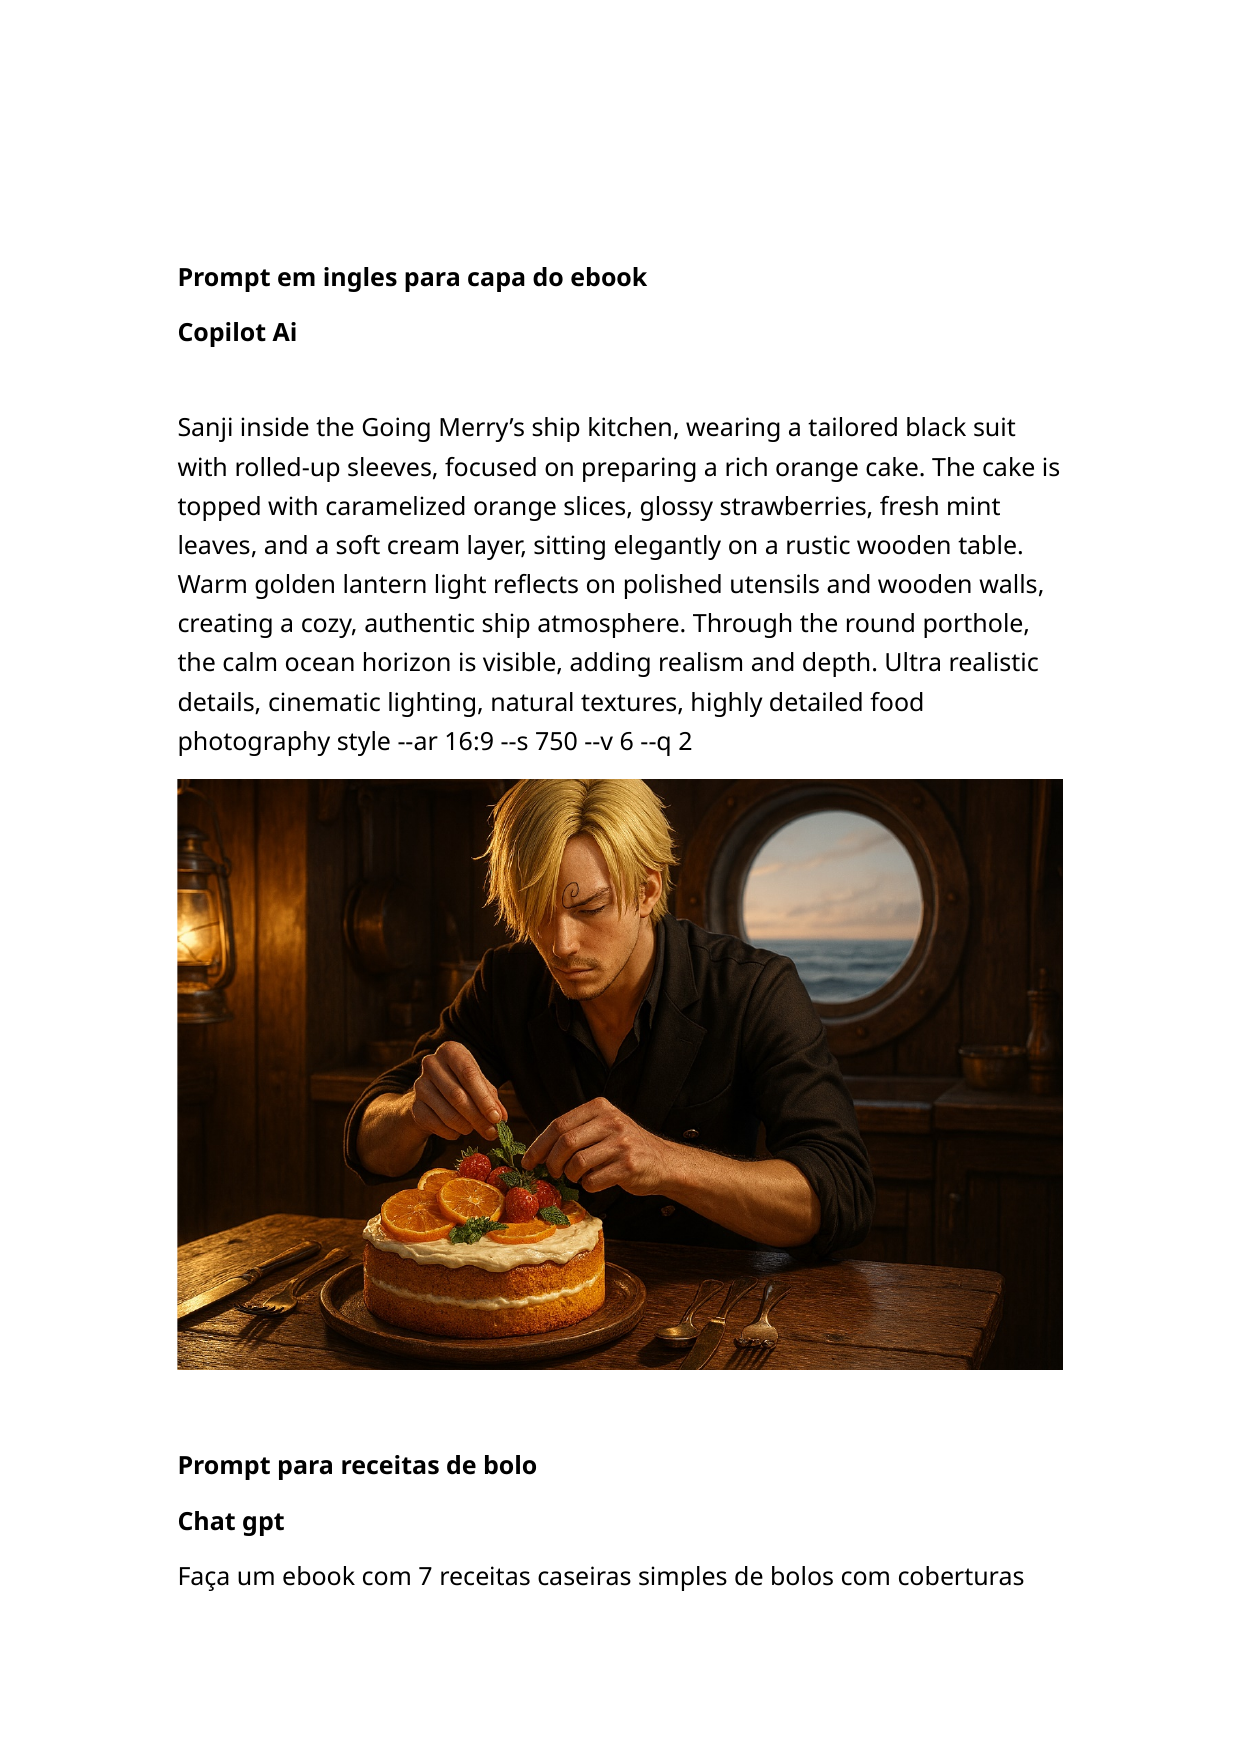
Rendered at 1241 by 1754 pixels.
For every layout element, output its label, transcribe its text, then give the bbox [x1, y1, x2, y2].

text Prompt para receitas de bolo [177, 1447, 1063, 1481]
text Copilot Ai [177, 315, 1063, 349]
text Sanji inside the Going Merry’s ship kitchen, wearing a tailored black suit with rolled-up sleeves, focused on preparing a rich orange cake. The cake is topped with caramelized orange slices, glossy strawberries, fresh mint leaves, and a soft cream layer, sitting elegantly on a rustic wooden table. Warm golden lantern light reflects on polished utensils and wooden walls, creating a cozy, authentic ship atmosphere. Through the round porthole, the calm ocean horizon is visible, adding realism and depth. Ultra realistic details, cinematic lighting, natural textures, highly detailed food photography style --ar 16:9 --s 750 --v 6 --q 2 [177, 371, 1063, 757]
text Faça um ebook com 7 receitas caseiras simples de bolos com coberturas [177, 1559, 1063, 1593]
text Chat gpt [177, 1503, 1063, 1537]
picture [177, 779, 1063, 1370]
text Prompt em ingles para capa do ebook [177, 259, 1063, 293]
